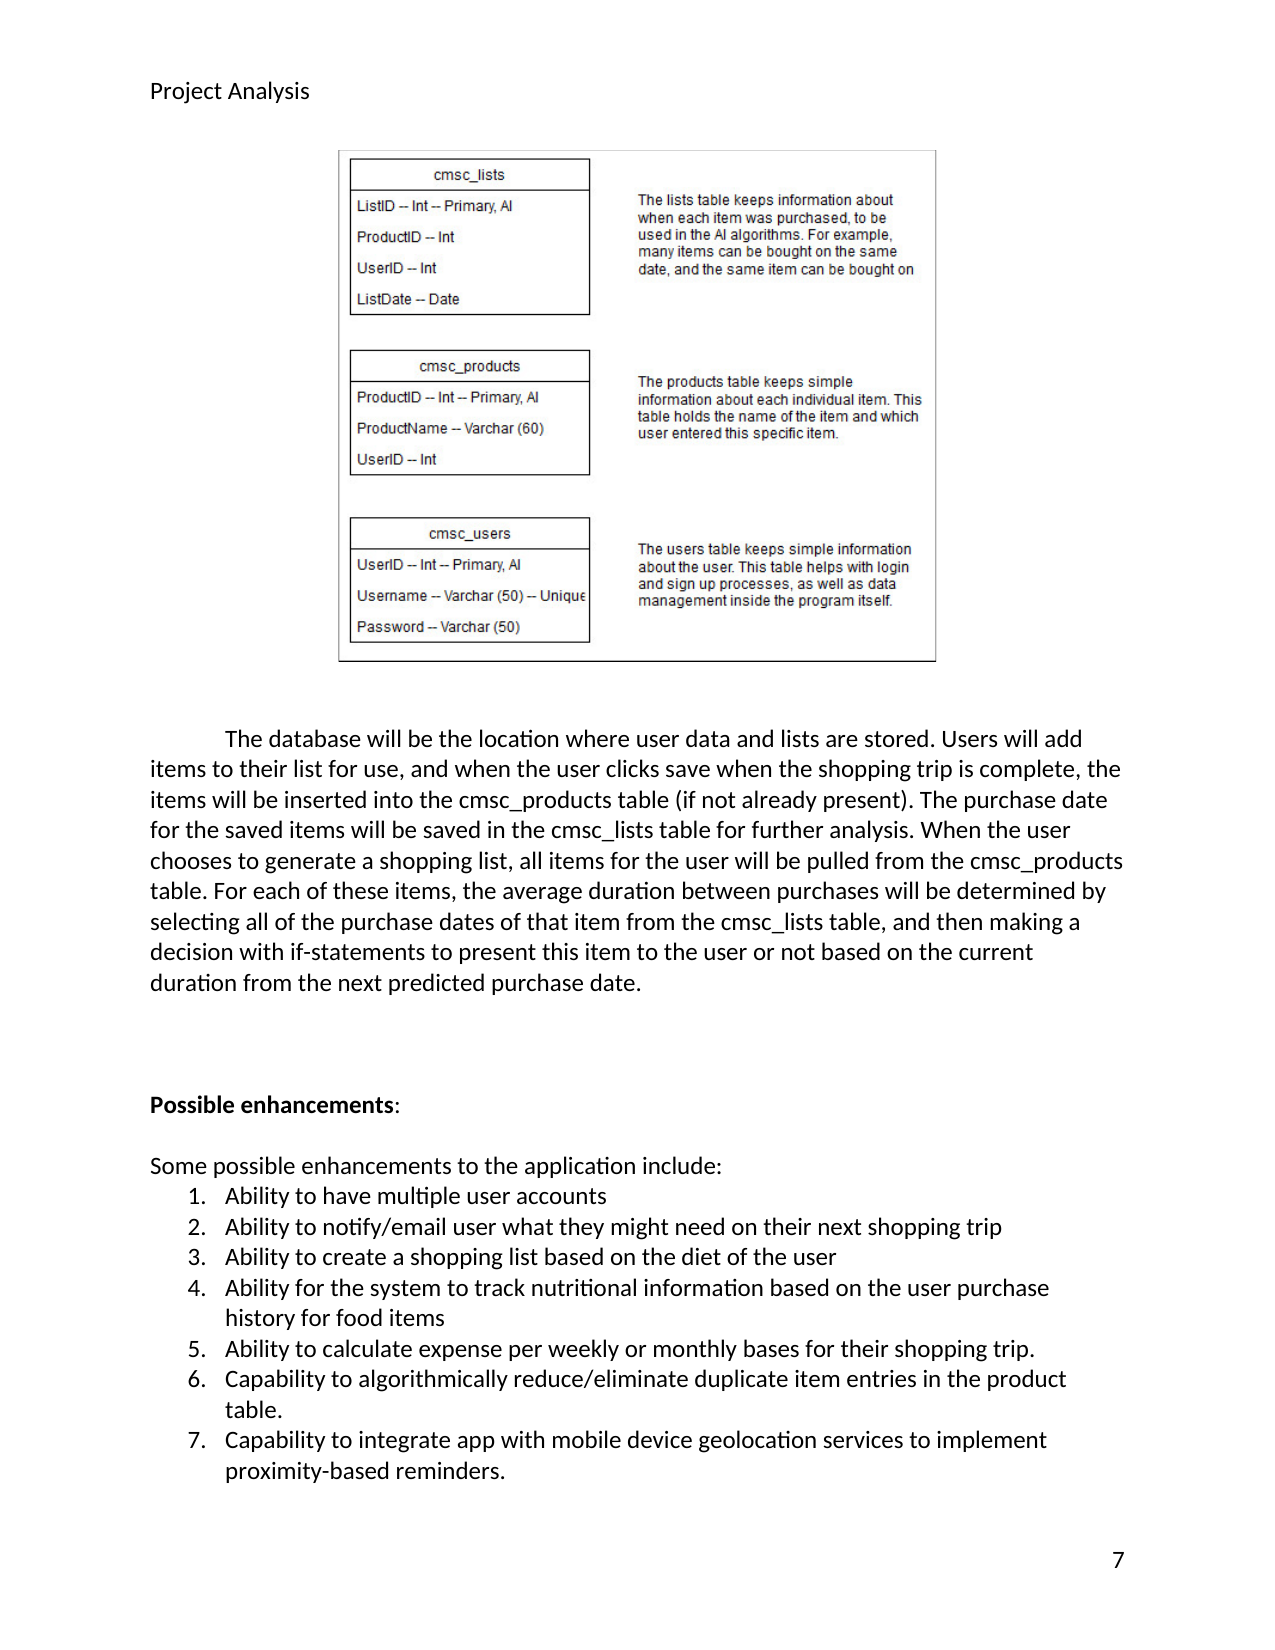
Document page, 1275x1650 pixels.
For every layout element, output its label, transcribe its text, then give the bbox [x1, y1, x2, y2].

text Possible enhancements: [150, 1089, 1125, 1119]
list Capability to algorithmically reduce/eliminate duplicate item entries in the product table. [187, 1364, 1125, 1425]
list Capability to integrate app with mobile device geolocation services to implement proximity-based reminders. [187, 1425, 1125, 1486]
list Ability to create a shopping list based on the diet of the user [187, 1242, 1125, 1272]
text The database will be the location where user data and lists are stored. Users will add items to their list for use, and when the user clicks save when the shopping trip is complete, the items will be inserted into the cmsc_products table (if not already present). The purchase date for the saved items will be saved in the cmsc_lists table for further analysis. When the user chooses to generate a shopping list, all items for the user will be pulled from the cmsc_products table. For each of these items, the average duration between purchases will be determined by selecting all of the purchase dates of that item from the cmsc_lists table, and then making a decision with if-statements to present this item to the user or not based on the current duration from the next predicted purchase date. [150, 723, 1125, 997]
text Some possible enhancements to the application include: [150, 1150, 1125, 1181]
list Ability for the system to track nutritional information based on the user purchase history for food items [187, 1272, 1125, 1333]
list Ability to notify/email user what they might need on their next shopping trip [187, 1211, 1125, 1242]
list Ability to calculate expense per weekly or monthly bases for their shopping trip. [187, 1333, 1125, 1364]
list Ability to have multiple user accounts [187, 1181, 1125, 1211]
picture [338, 150, 937, 662]
